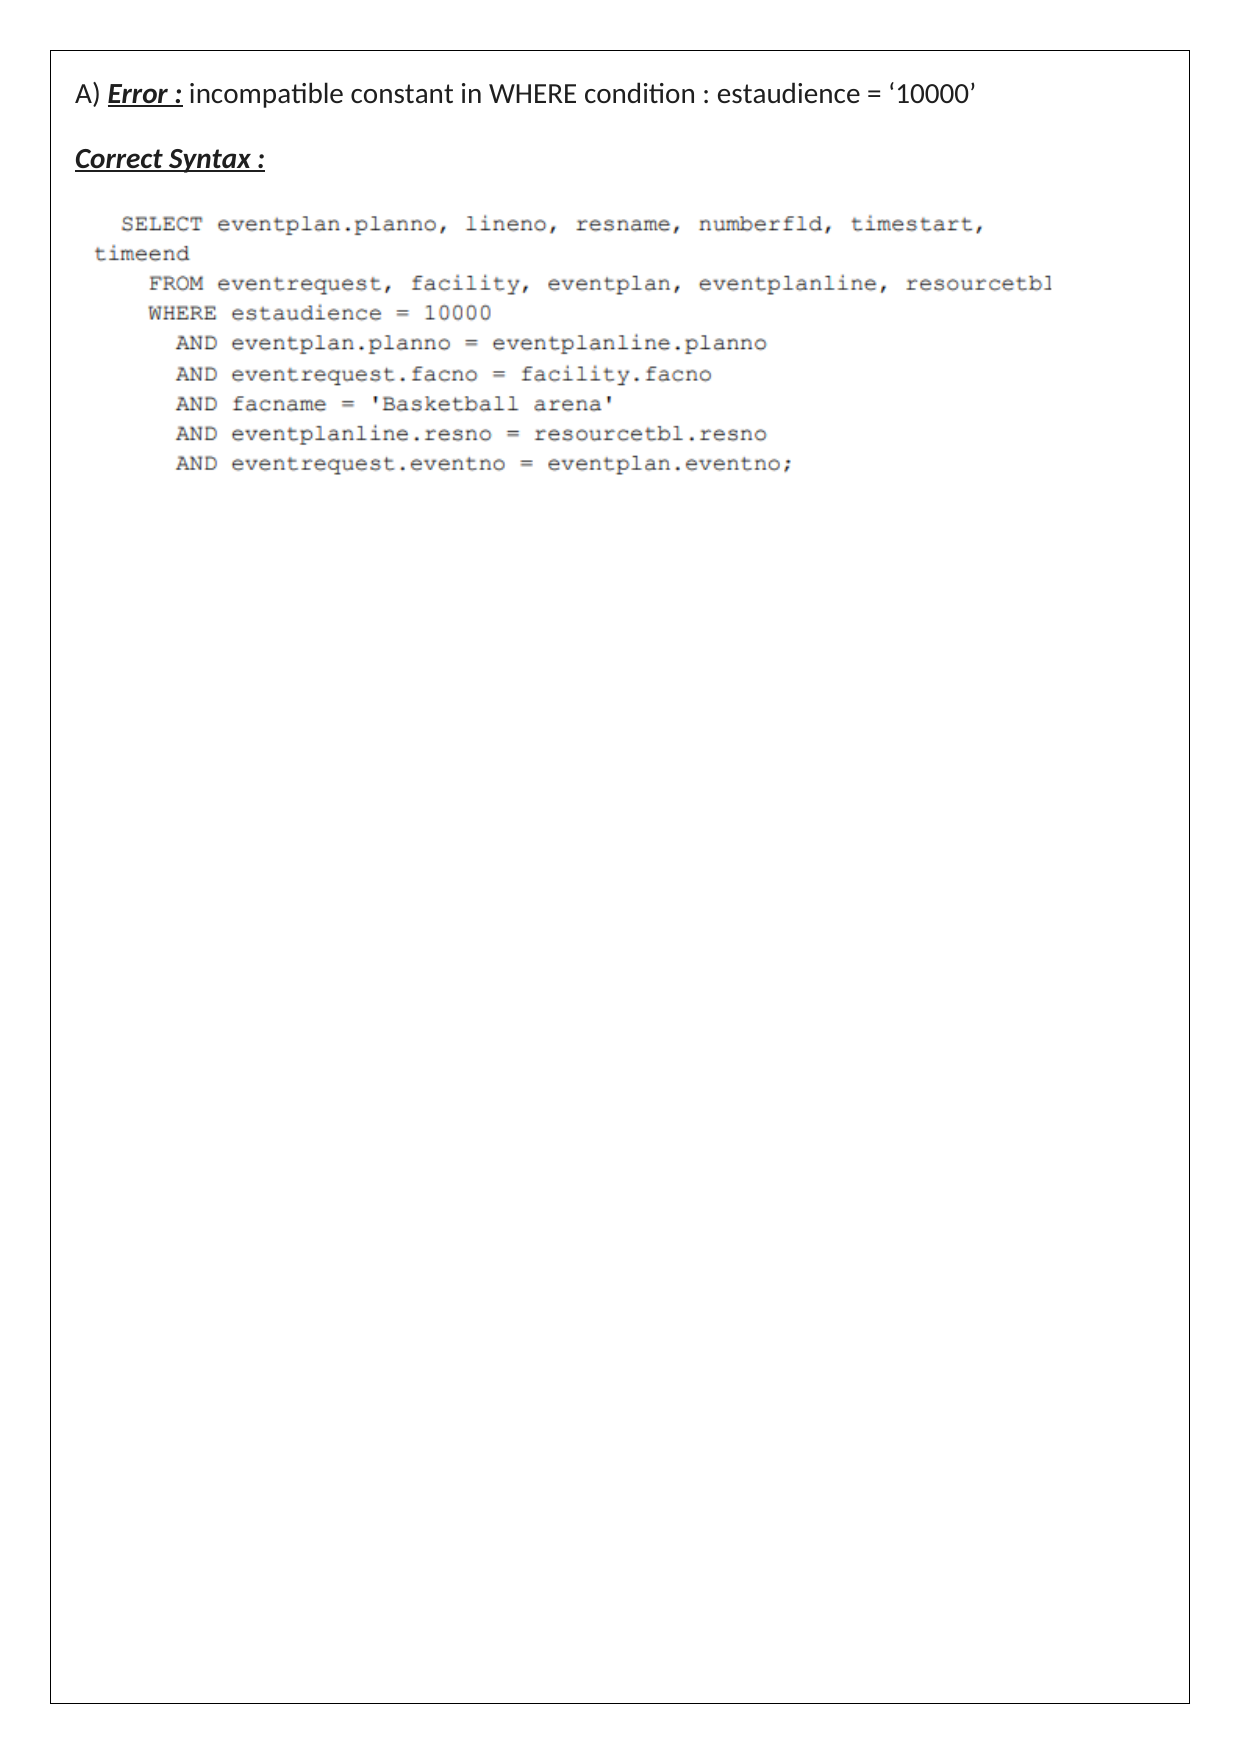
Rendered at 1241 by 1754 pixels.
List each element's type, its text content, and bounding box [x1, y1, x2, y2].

text A) Error : incompatible constant in WHERE condition : estaudience = ‘10000’ [75, 75, 1165, 111]
picture [75, 204, 1052, 492]
text Correct Syntax : [75, 140, 1165, 175]
